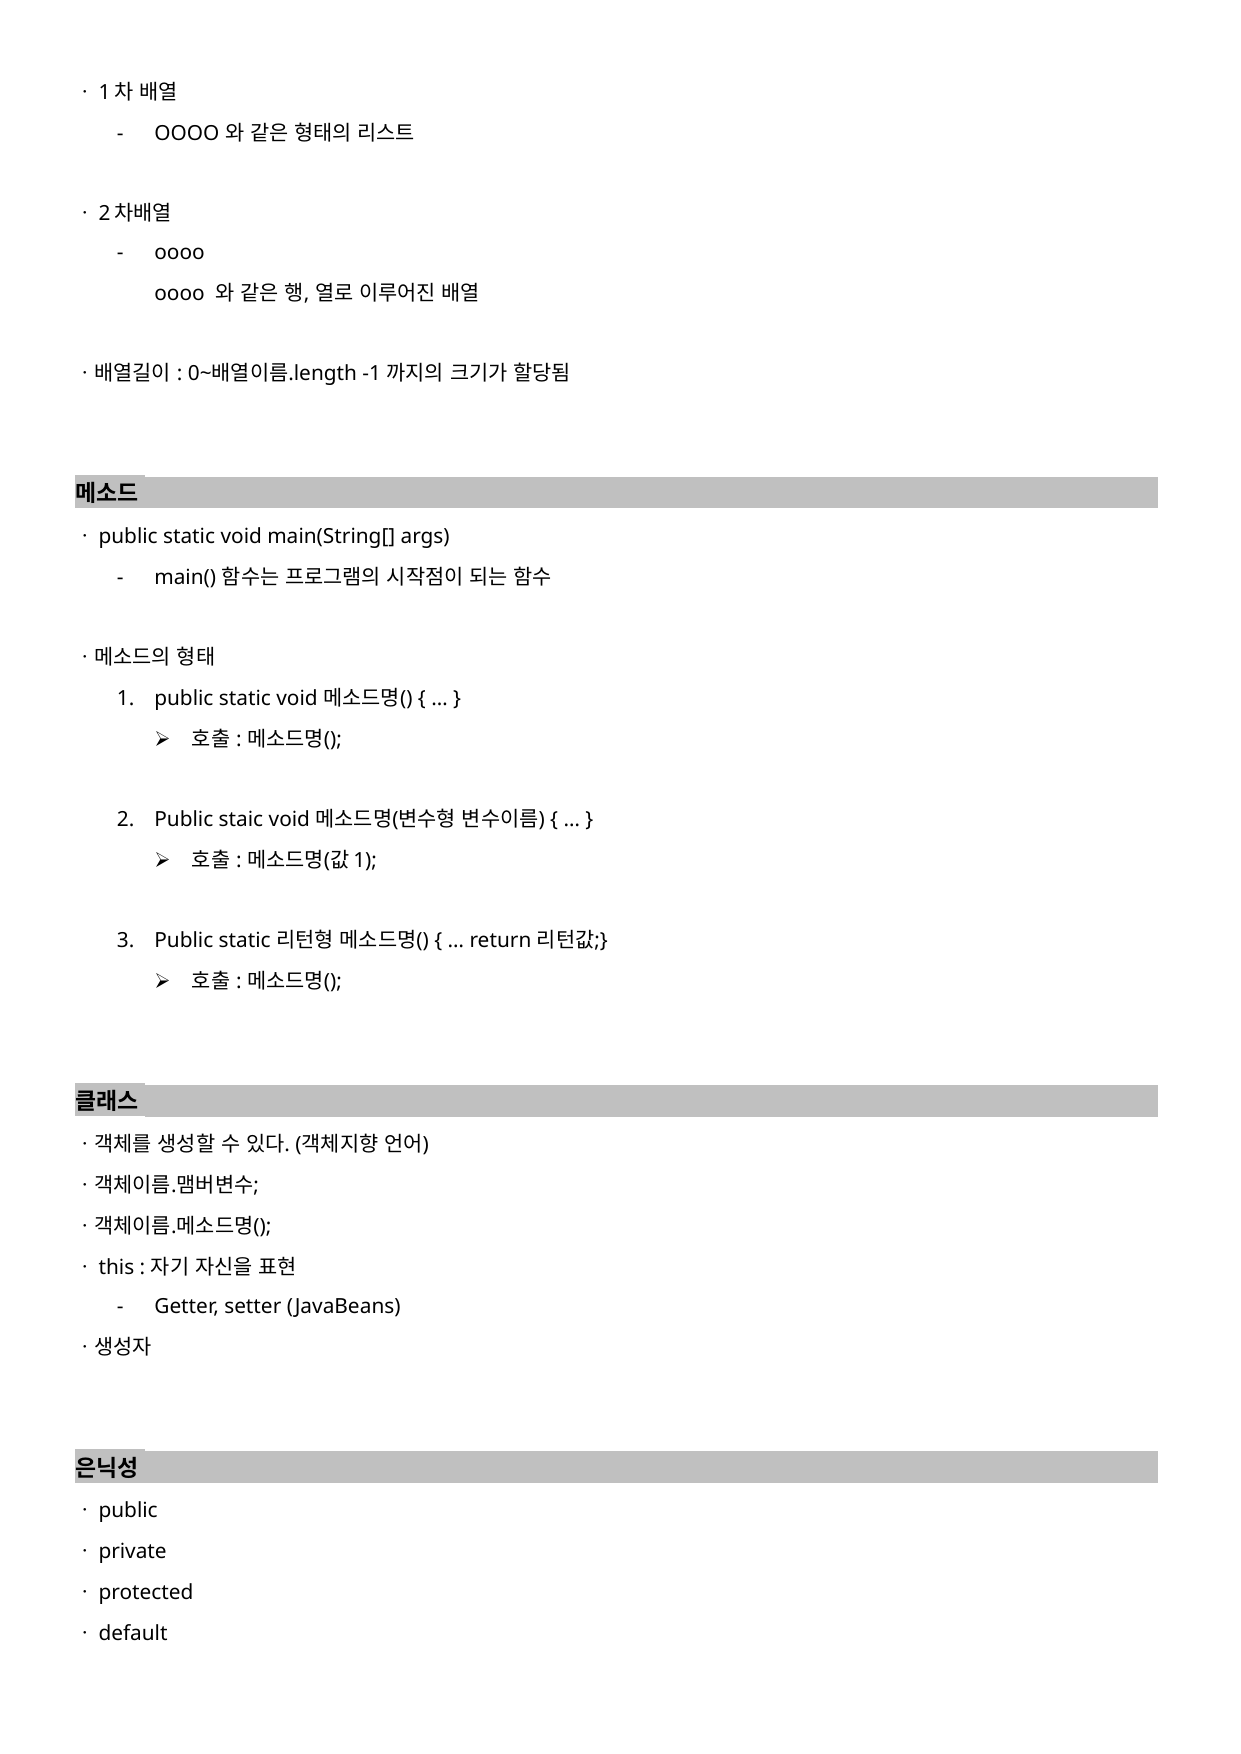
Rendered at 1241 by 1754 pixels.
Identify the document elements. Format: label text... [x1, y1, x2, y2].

text ㆍdefault [75, 1617, 1165, 1647]
list 호출 : 메소드명(값1); [154, 843, 1165, 873]
list oooo [117, 237, 1165, 266]
text ㆍpublic static void main(String[] args) [75, 519, 1165, 549]
list public static void 메소드명() { … } [117, 681, 1165, 711]
list Getter, setter (JavaBeans) [117, 1292, 1165, 1320]
text 은닉성 [145, 1449, 1165, 1483]
text ㆍ객체이름.메소드명(); [75, 1209, 1165, 1240]
text ㆍpublic [75, 1493, 1165, 1524]
text oooo 와 같은 행, 열로 이루어진 배열 [154, 276, 1165, 306]
text 클래스 [145, 1083, 1165, 1116]
list main() 함수는 프로그램의 시작점이 되는 함수 [117, 560, 1165, 591]
text ㆍ2차배열 [75, 196, 1165, 226]
text ㆍprivate [75, 1534, 1165, 1565]
text 메소드 [145, 475, 1165, 508]
list Public staic void 메소드명(변수형 변수이름) { … } [117, 802, 1165, 832]
text ㆍ메소드의 형태 [75, 640, 1165, 670]
list Public static 리턴형 메소드명() { … return 리턴값;} [117, 923, 1165, 953]
text ㆍprotected [75, 1576, 1165, 1606]
list OOOO 와 같은 형태의 리스트 [117, 116, 1165, 146]
list 호출 : 메소드명(); [154, 964, 1165, 994]
text ㆍ객체를 생성할 수 있다. (객체지향 언어) [75, 1127, 1165, 1158]
text ㆍ생성자 [75, 1331, 1165, 1361]
text ㆍ객체이름.맴버변수; [75, 1168, 1165, 1199]
text ㆍ배열길이 : 0~배열이름.length -1 까지의 크기가 할당됨 [75, 356, 1165, 386]
text ㆍ1차 배열 [75, 75, 1165, 105]
list 호출 : 메소드명(); [154, 722, 1165, 752]
text ㆍthis : 자기 자신을 표현 [75, 1251, 1165, 1281]
